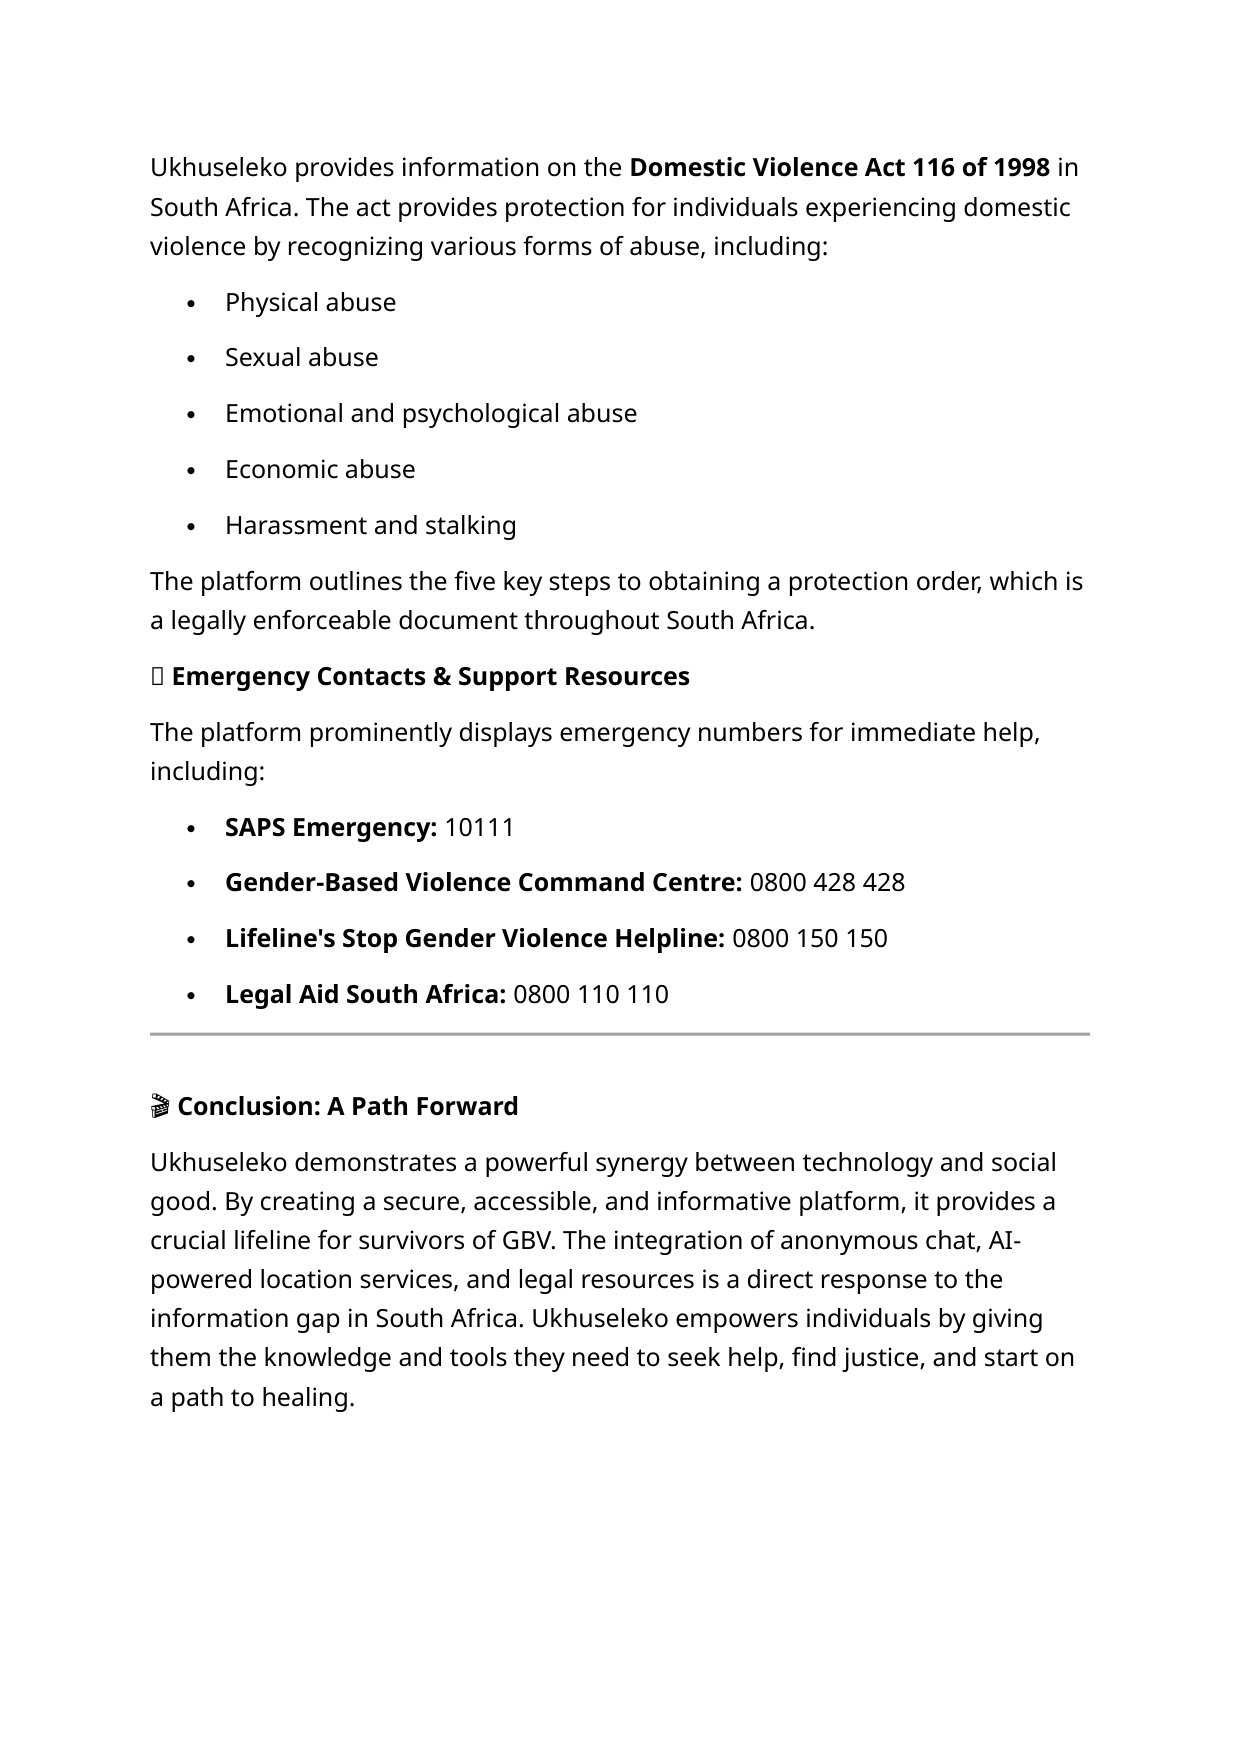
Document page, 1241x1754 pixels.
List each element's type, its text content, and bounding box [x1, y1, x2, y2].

text The platform prominently displays emergency numbers for immediate help, including: [150, 714, 1090, 787]
text Ukhuseleko provides information on the Domestic Violence Act 116 of 1998 in South Africa. The act provides protection for individuals experiencing domestic violence by recognizing various forms of abuse, including: [150, 150, 1090, 262]
list Physical abuse [187, 284, 1090, 318]
text The platform outlines the five key steps to obtaining a protection order, which is a legally enforceable document throughout South Africa. [150, 563, 1090, 637]
list Sexual abuse [187, 340, 1090, 374]
list Legal Aid South Africa: 0800 110 110 [187, 977, 1090, 1011]
text 🚨 Emergency Contacts & Support Resources [150, 658, 1090, 692]
list Gender-Based Violence Command Centre: 0800 428 428 [187, 865, 1090, 899]
list SAPS Emergency: 10111 [187, 809, 1090, 843]
list Economic abuse [187, 452, 1090, 486]
list Harassment and stalking [187, 507, 1090, 542]
list Emotional and psychological abuse [187, 396, 1090, 430]
text Ukhuseleko demonstrates a powerful synergy between technology and social good. By creating a secure, accessible, and informative platform, it provides a crucial lifeline for survivors of GBV. The integration of anonymous chat, AI-powered location services, and legal resources is a direct response to the information gap in South Africa. Ukhuseleko empowers individuals by giving them the knowledge and tools they need to seek help, find justice, and start on a path to healing. [150, 1144, 1090, 1413]
list Lifeline's Stop Gender Violence Helpline: 0800 150 150 [187, 921, 1090, 955]
text 🎬 Conclusion: A Path Forward [150, 1088, 1090, 1122]
